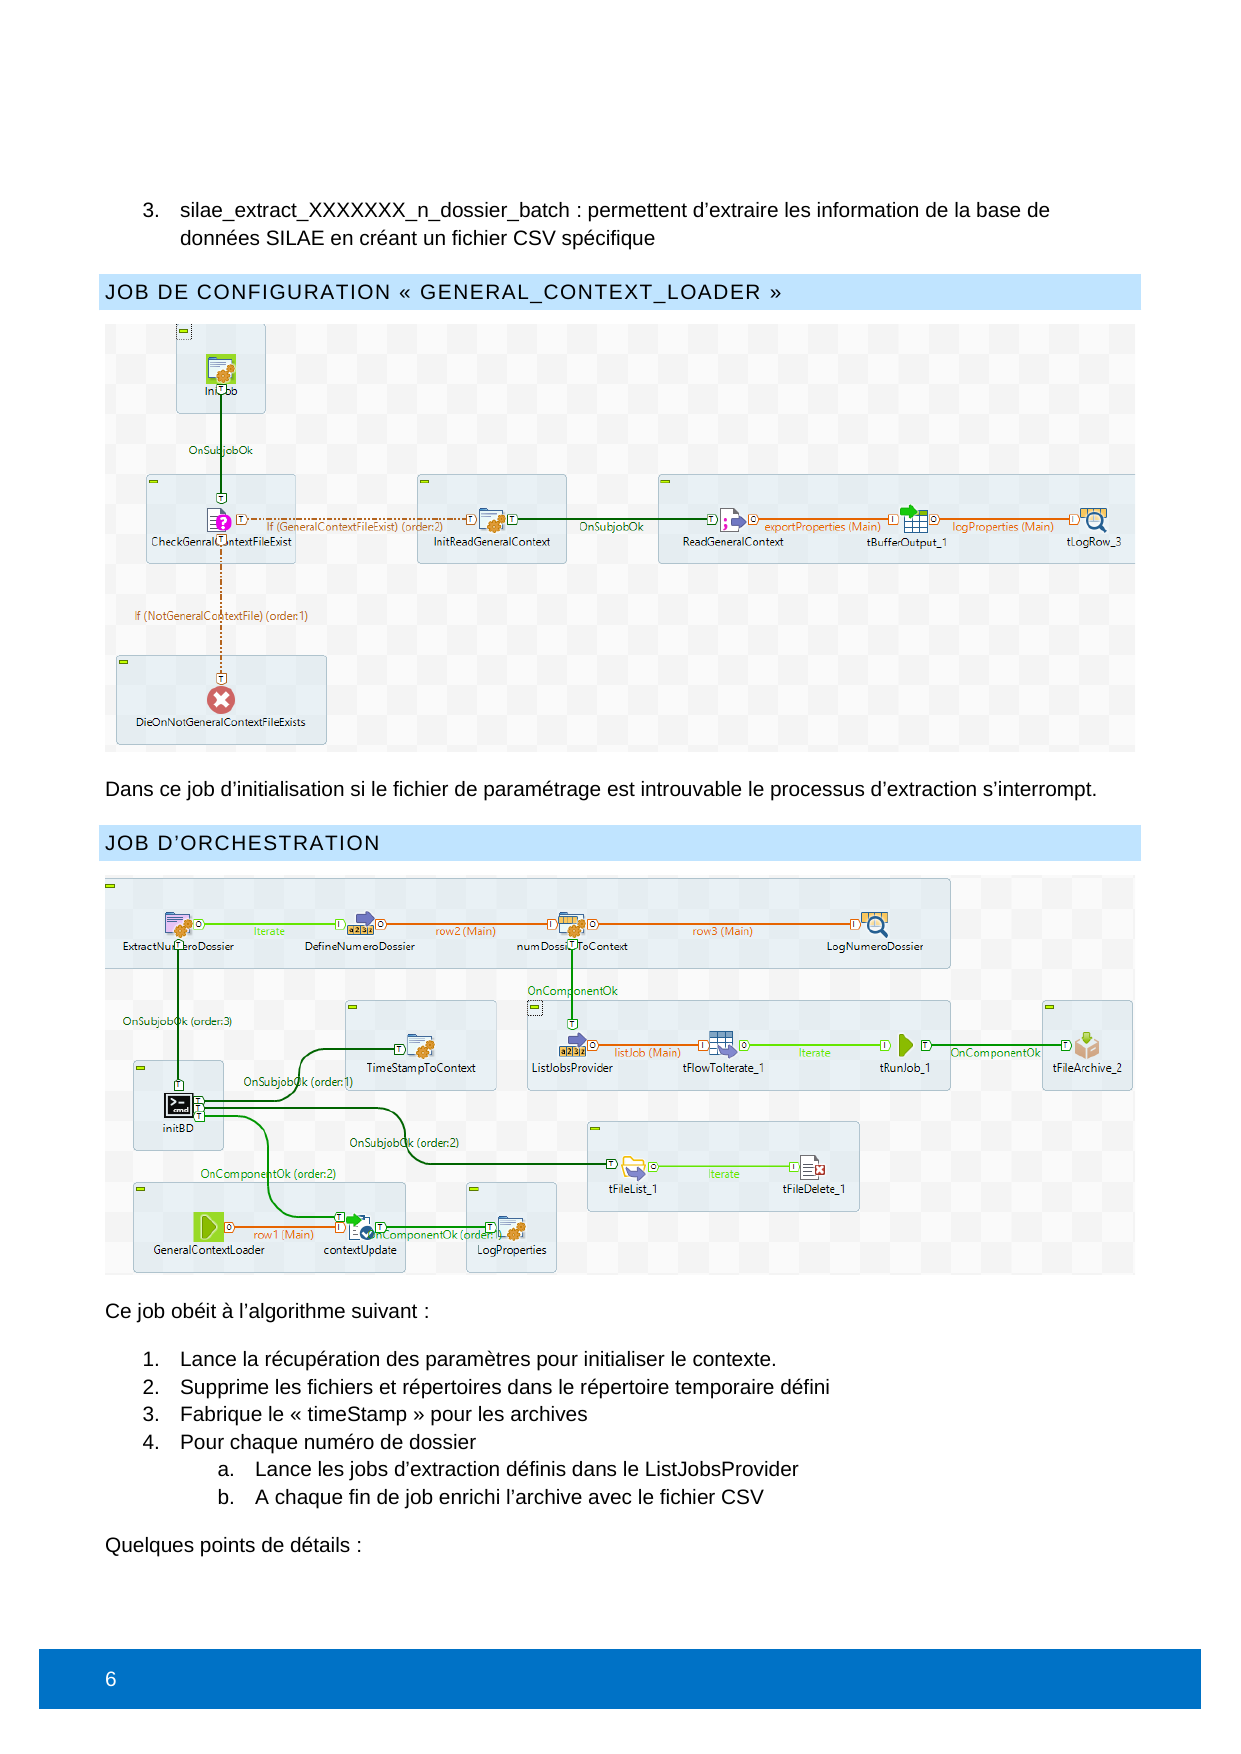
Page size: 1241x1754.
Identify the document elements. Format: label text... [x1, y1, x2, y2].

list Lance la récupération des paramètres pour initialiser le contexte. [142, 1347, 1135, 1371]
subtitle Job de configuration « general_context_loader » [105, 280, 1135, 304]
list A chaque fin de job enrichi l’archive avec le fichier CSV [217, 1484, 1135, 1508]
picture [105, 324, 1136, 752]
text Dans ce job d’initialisation si le fichier de paramétrage est introuvable le processus d’extraction s’interrompt. [105, 776, 1135, 800]
list Pour chaque numéro de dossier [142, 1429, 1135, 1453]
picture [105, 875, 1136, 1275]
subtitle Job d’orchestration [105, 831, 1135, 855]
list Supprime les fichiers et répertoires dans le répertoire temporaire défini [142, 1374, 1135, 1398]
text Quelques points de détails : [105, 1533, 1135, 1557]
text Ce job obéit à l’algorithme suivant : [105, 1299, 1135, 1323]
list silae_extract_XXXXXXX_n_dossier_batch : permettent d’extraire les information de la base de données SILAE en créant un fichier CSV spécifique [142, 198, 1135, 249]
list Fabrique le « timeStamp » pour les archives [142, 1402, 1135, 1426]
list Lance les jobs d’extraction définis dans le ListJobsProvider [217, 1457, 1135, 1481]
